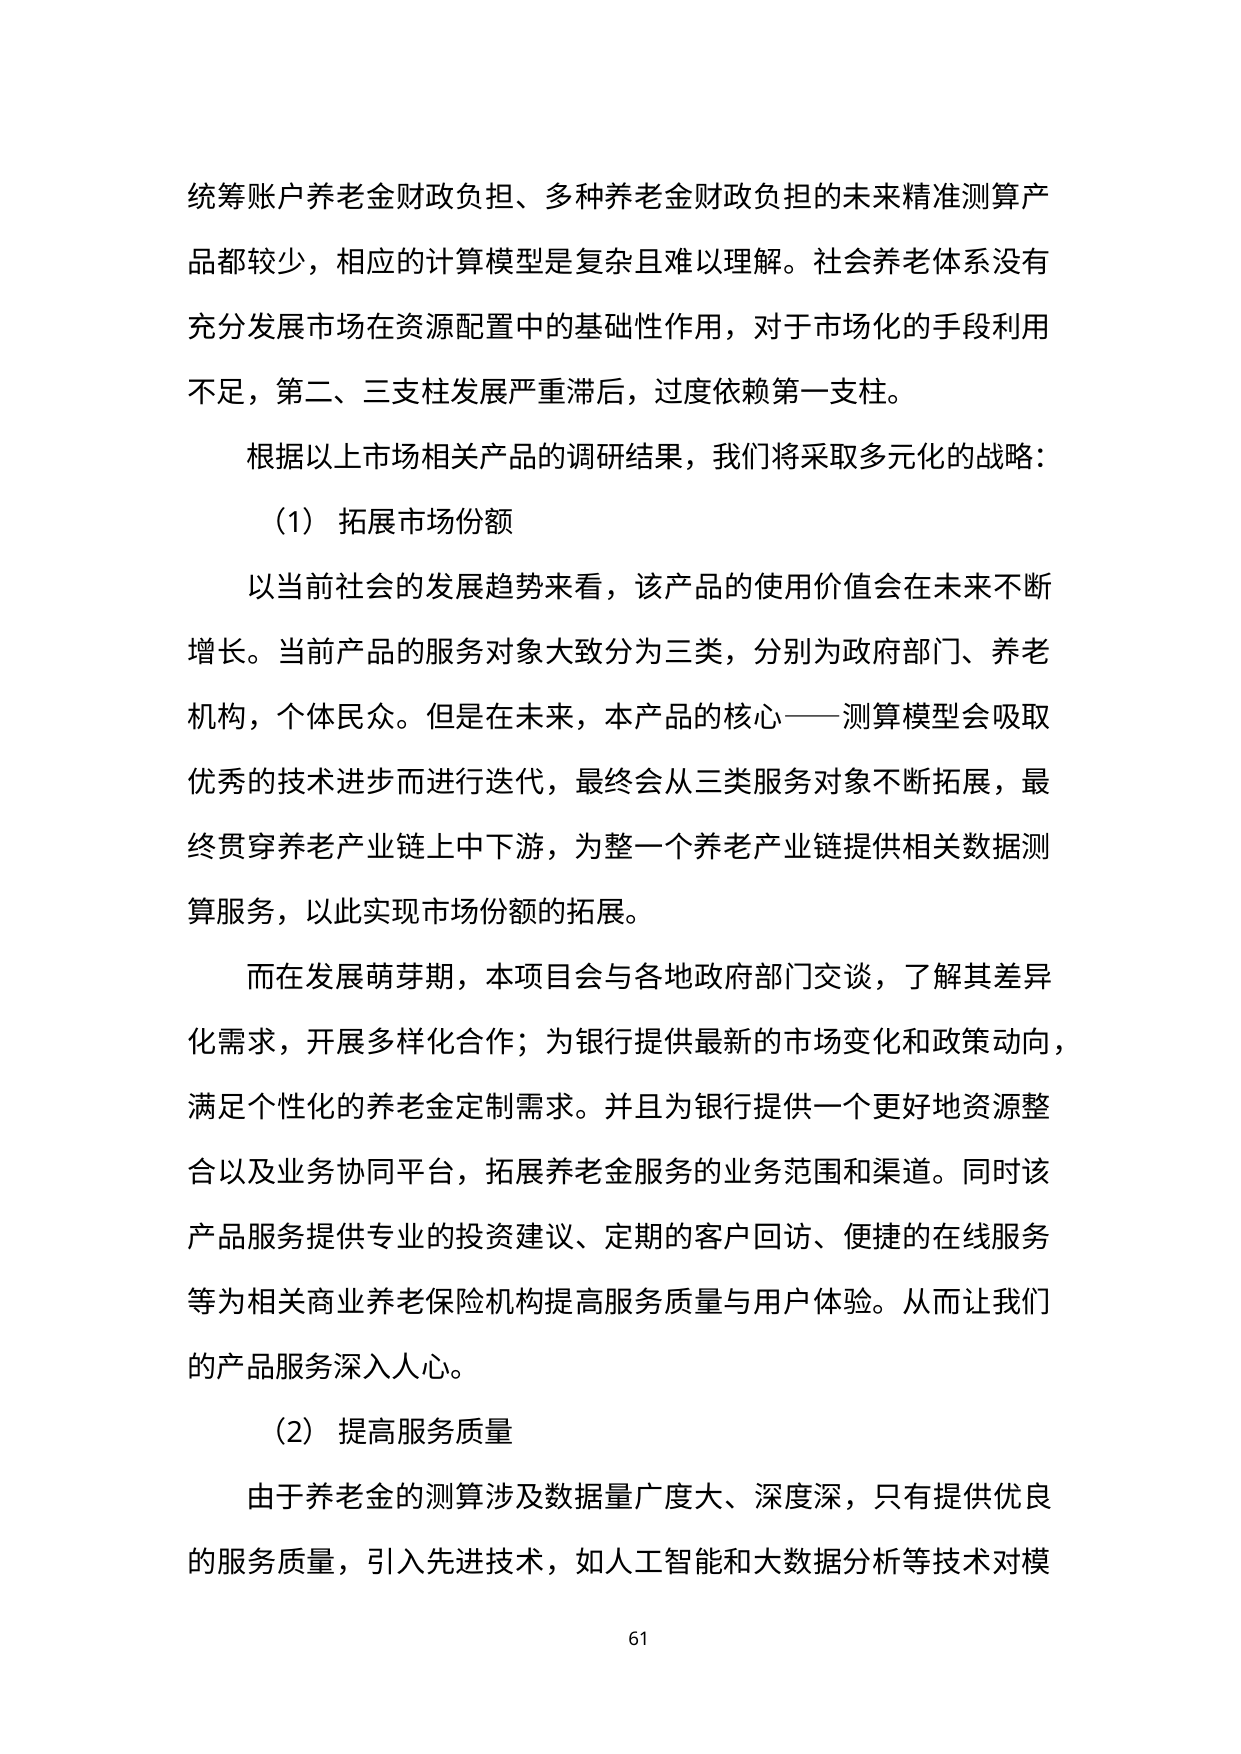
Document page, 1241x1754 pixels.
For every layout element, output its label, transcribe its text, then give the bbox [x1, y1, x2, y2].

text 以当前社会的发展趋势来看，该产品的使用价值会在未来不断增长。当前产品的服务对象大致分为三类，分别为政府部门、养老机构，个体民众。但是在未来，本产品的核心——测算模型会吸取优秀的技术进步而进行迭代，最终会从三类服务对象不断拓展，最终贯穿养老产业链上中下游，为整一个养老产业链提供相关数据测算服务，以此实现市场份额的拓展。 [187, 552, 1053, 942]
text 根据以上市场相关产品的调研结果，我们将采取多元化的战略： [187, 422, 1053, 487]
text 而在发展萌芽期，本项目会与各地政府部门交谈，了解其差异化需求，开展多样化合作；为银行提供最新的市场变化和政策动向，满足个性化的养老金定制需求。并且为银行提供一个更好地资源整合以及业务协同平台，拓展养老金服务的业务范围和渠道。同时该产品服务提供专业的投资建议、定期的客户回访、便捷的在线服务等为相关商业养老保险机构提高服务质量与用户体验。从而让我们的产品服务深入人心。 [187, 942, 1053, 1397]
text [187, 1462, 1053, 1592]
subtitle 拓展市场份额 [229, 487, 1053, 552]
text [187, 162, 1053, 422]
subtitle 提高服务质量 [229, 1397, 1053, 1462]
